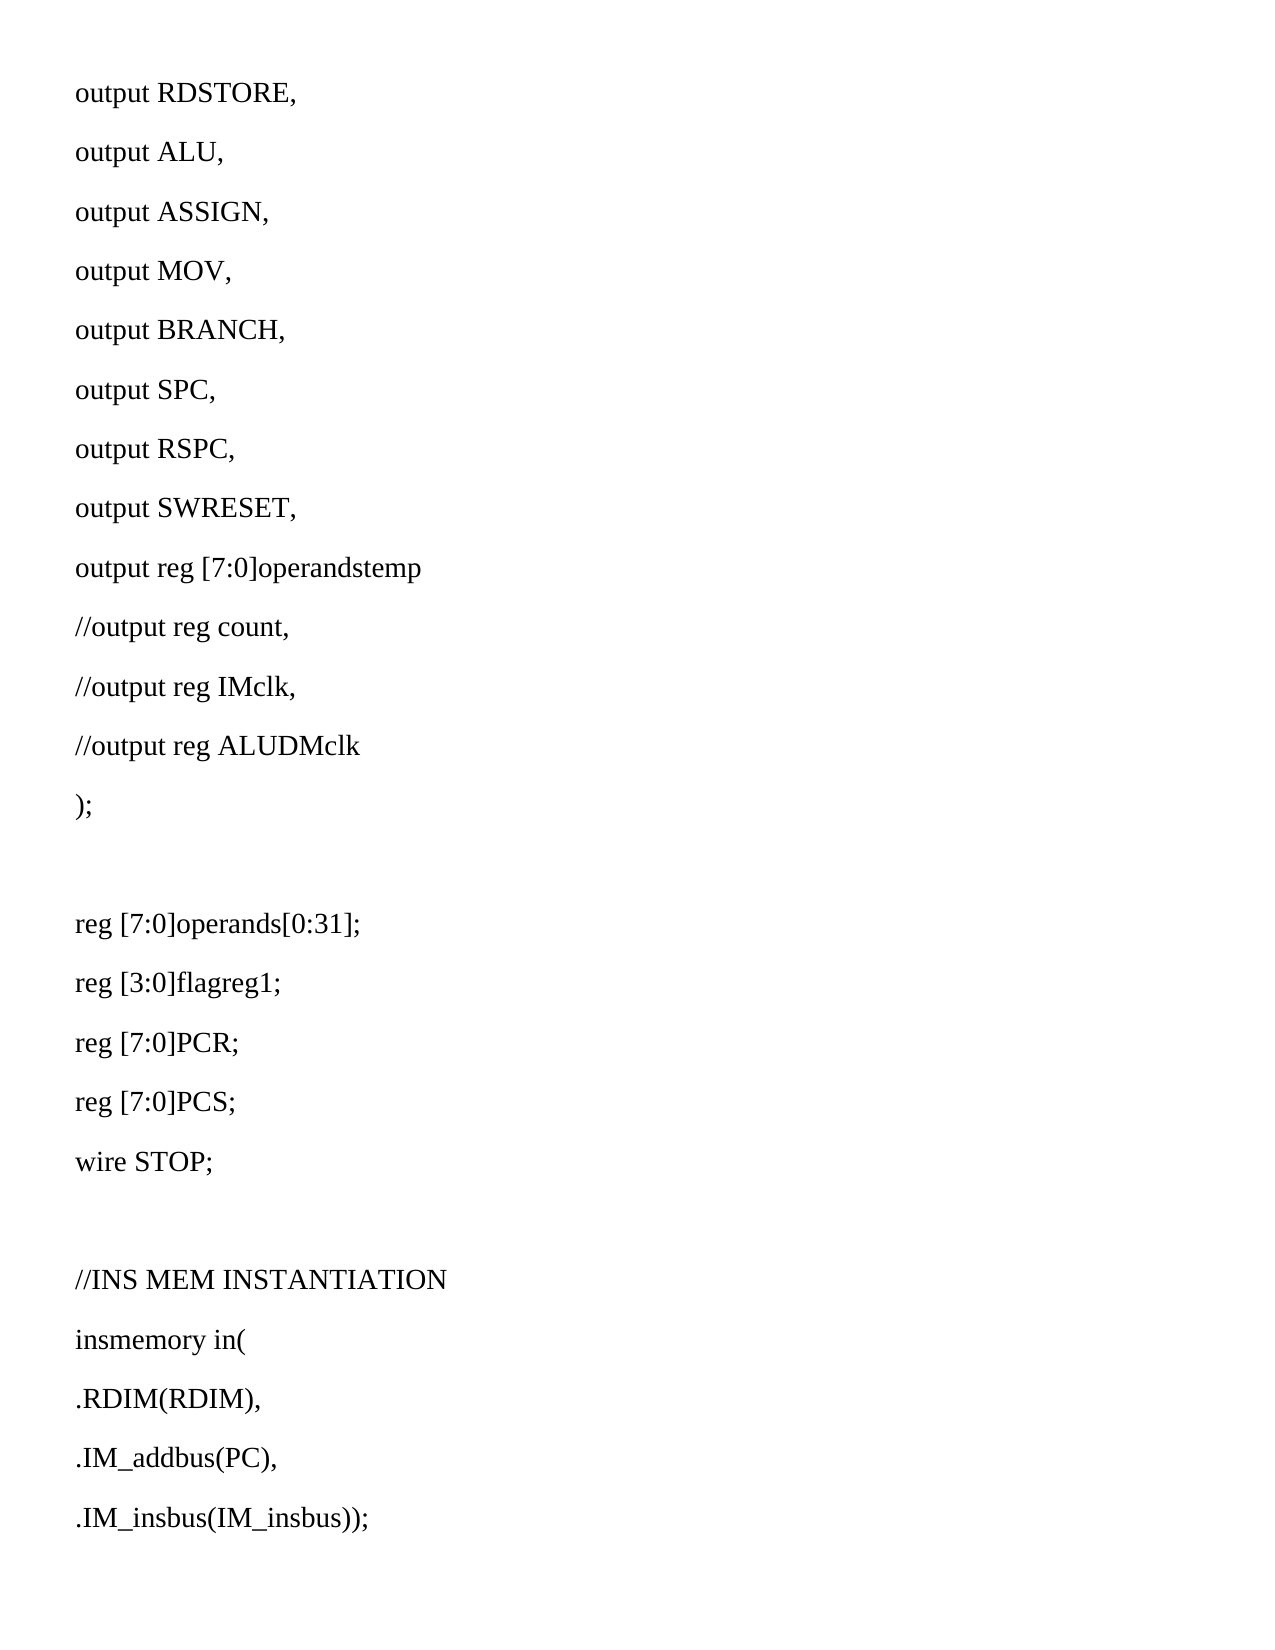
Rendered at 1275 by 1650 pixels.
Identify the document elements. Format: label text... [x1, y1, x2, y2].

text output ALU, [75, 134, 1200, 168]
text output BRANCH, [75, 312, 1200, 346]
text output SPC, [75, 372, 1200, 405]
text reg [7:0]operands[0:31]; [75, 906, 1200, 940]
text //output reg IMclk, [75, 669, 1200, 702]
text .RDIM(RDIM), [75, 1381, 1200, 1415]
text ); [75, 787, 1200, 821]
text reg [7:0]PCS; [75, 1084, 1200, 1118]
text insmemory in( [75, 1322, 1200, 1355]
text output MOV, [75, 253, 1200, 287]
text .IM_addbus(PC), [75, 1441, 1200, 1474]
text output ASSIGN, [75, 194, 1200, 227]
text output RDSTORE, [75, 75, 1200, 108]
text output reg [7:0]operandstemp [75, 550, 1200, 583]
text wire STOP; [75, 1144, 1200, 1177]
text //output reg ALUDMclk [75, 728, 1200, 762]
text output SWRESET, [75, 491, 1200, 524]
text output RSPC, [75, 431, 1200, 465]
text reg [3:0]flagreg1; [75, 966, 1200, 999]
text .IM_insbus(IM_insbus)); [75, 1500, 1200, 1533]
text //output reg count, [75, 609, 1200, 643]
text //INS MEM INSTANTIATION [75, 1262, 1200, 1296]
text reg [7:0]PCR; [75, 1025, 1200, 1058]
